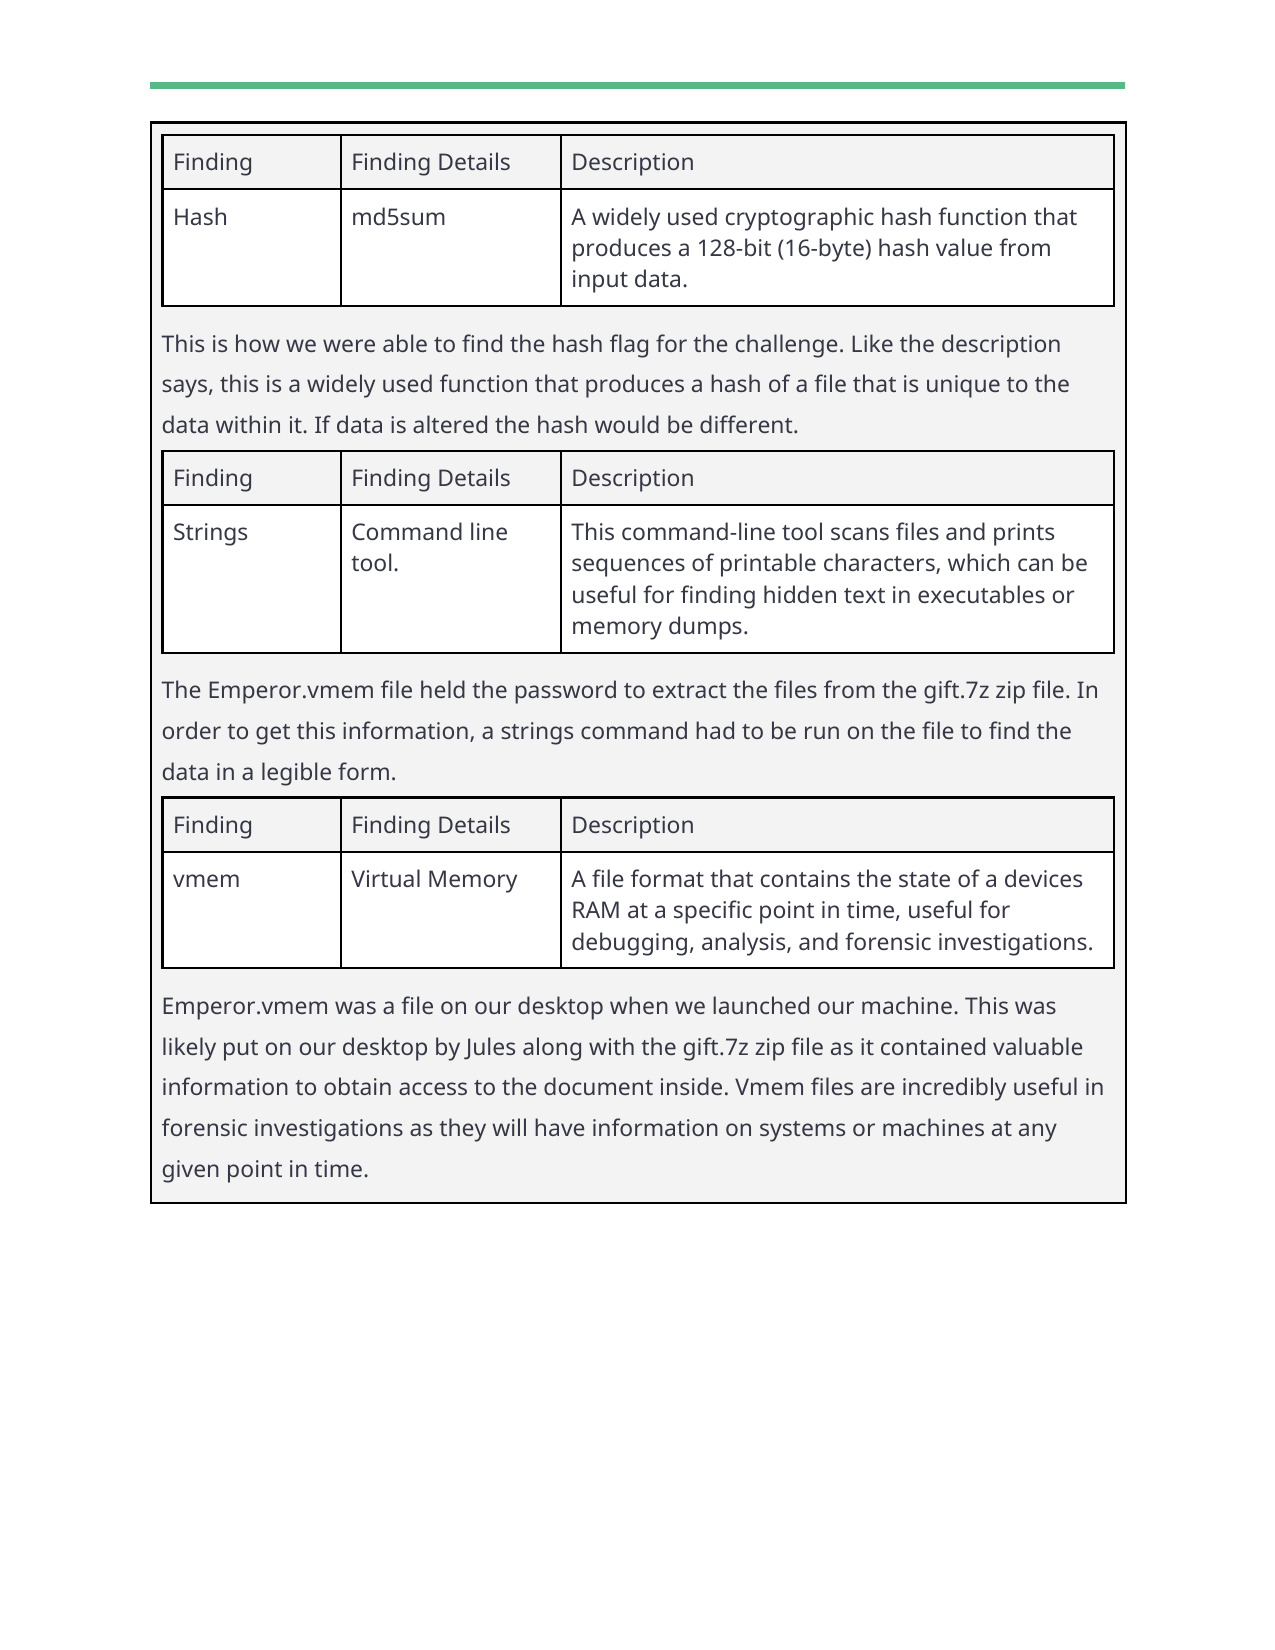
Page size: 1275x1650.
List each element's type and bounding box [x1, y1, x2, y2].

picture [150, 82, 1125, 89]
table_header [152, 124, 1125, 1202]
